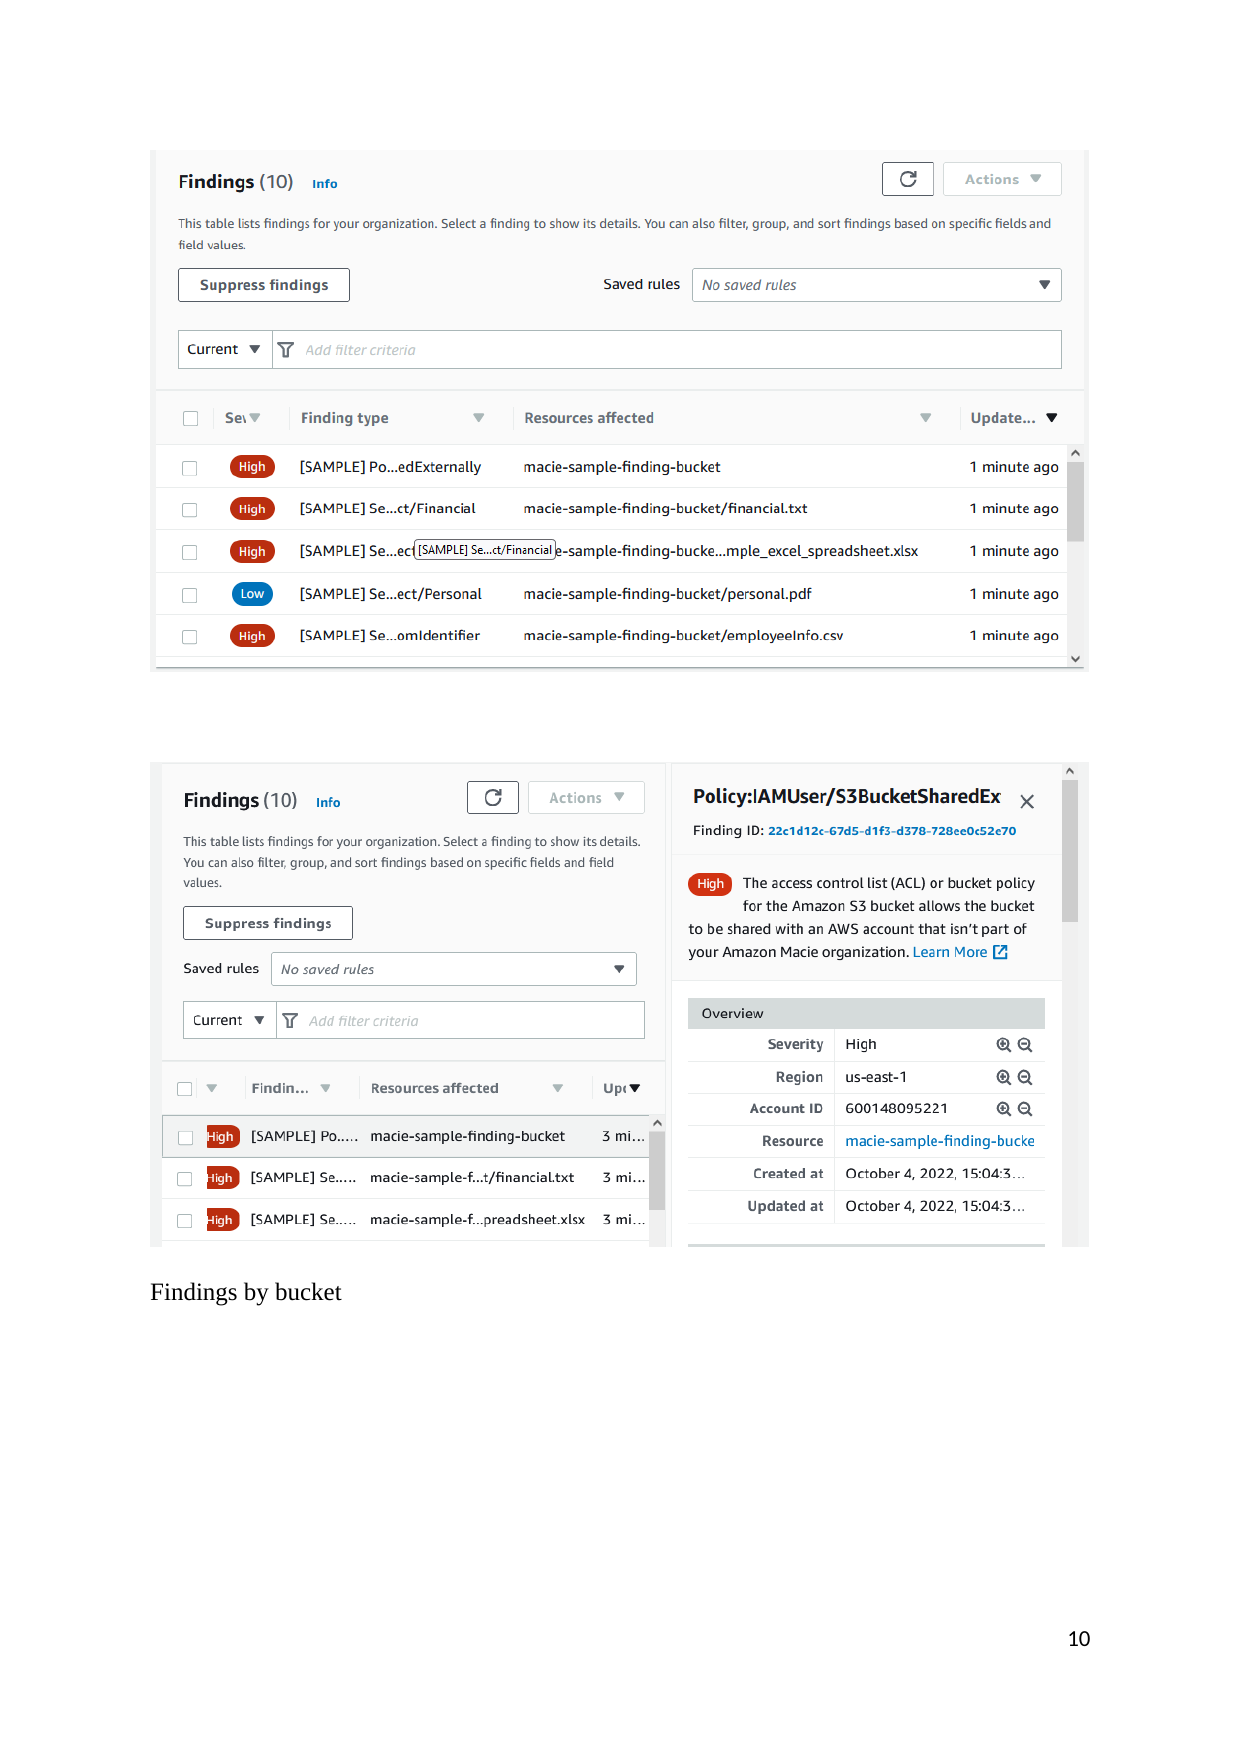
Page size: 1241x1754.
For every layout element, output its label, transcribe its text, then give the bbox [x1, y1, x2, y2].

picture [150, 150, 1089, 672]
picture [150, 762, 1089, 1247]
text Findings by bucket [150, 1277, 1090, 1306]
